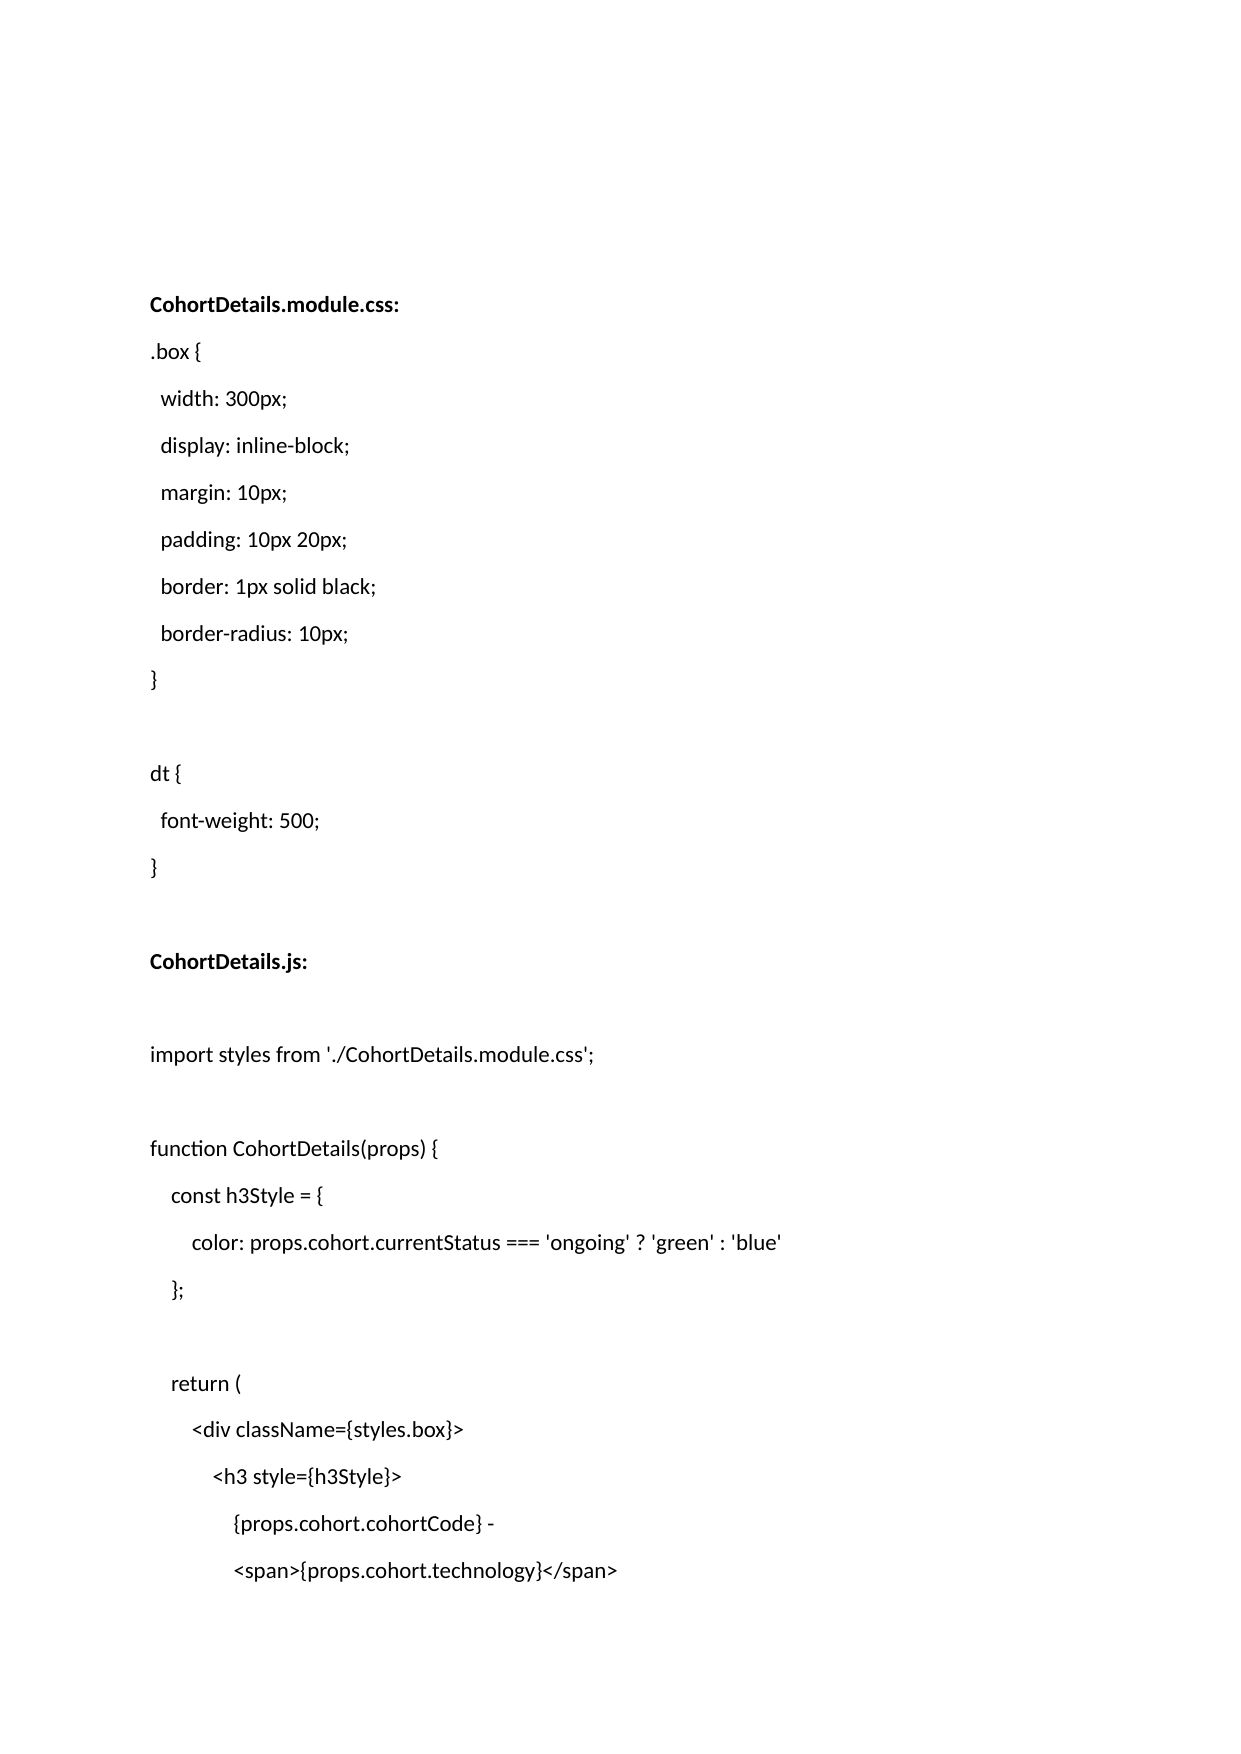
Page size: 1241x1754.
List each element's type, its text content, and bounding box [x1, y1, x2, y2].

text font-weight: 500; [150, 806, 1090, 834]
text border: 1px solid black; [150, 572, 1090, 600]
text color: props.cohort.currentStatus === 'ongoing' ? 'green' : 'blue' [150, 1228, 1090, 1256]
text <span>{props.cohort.technology}</span> [150, 1556, 1090, 1584]
text CohortDetails.js: [150, 947, 1090, 975]
text border-radius: 10px; [150, 619, 1090, 647]
text margin: 10px; [150, 478, 1090, 506]
text display: inline-block; [150, 431, 1090, 459]
text <h3 style={h3Style}> [150, 1462, 1090, 1491]
text } [150, 666, 1090, 694]
text CohortDetails.module.css: [150, 291, 1090, 319]
text <div className={styles.box}> [150, 1416, 1090, 1444]
text return ( [150, 1369, 1090, 1397]
text width: 300px; [150, 384, 1090, 412]
text function CohortDetails(props) { [150, 1134, 1090, 1162]
text }; [150, 1275, 1090, 1303]
text } [150, 853, 1090, 881]
text padding: 10px 20px; [150, 525, 1090, 553]
text dt { [150, 759, 1090, 787]
text const h3Style = { [150, 1181, 1090, 1209]
text import styles from './CohortDetails.module.css'; [150, 1041, 1090, 1069]
text .box { [150, 337, 1090, 366]
text {props.cohort.cohortCode} - [150, 1509, 1090, 1537]
